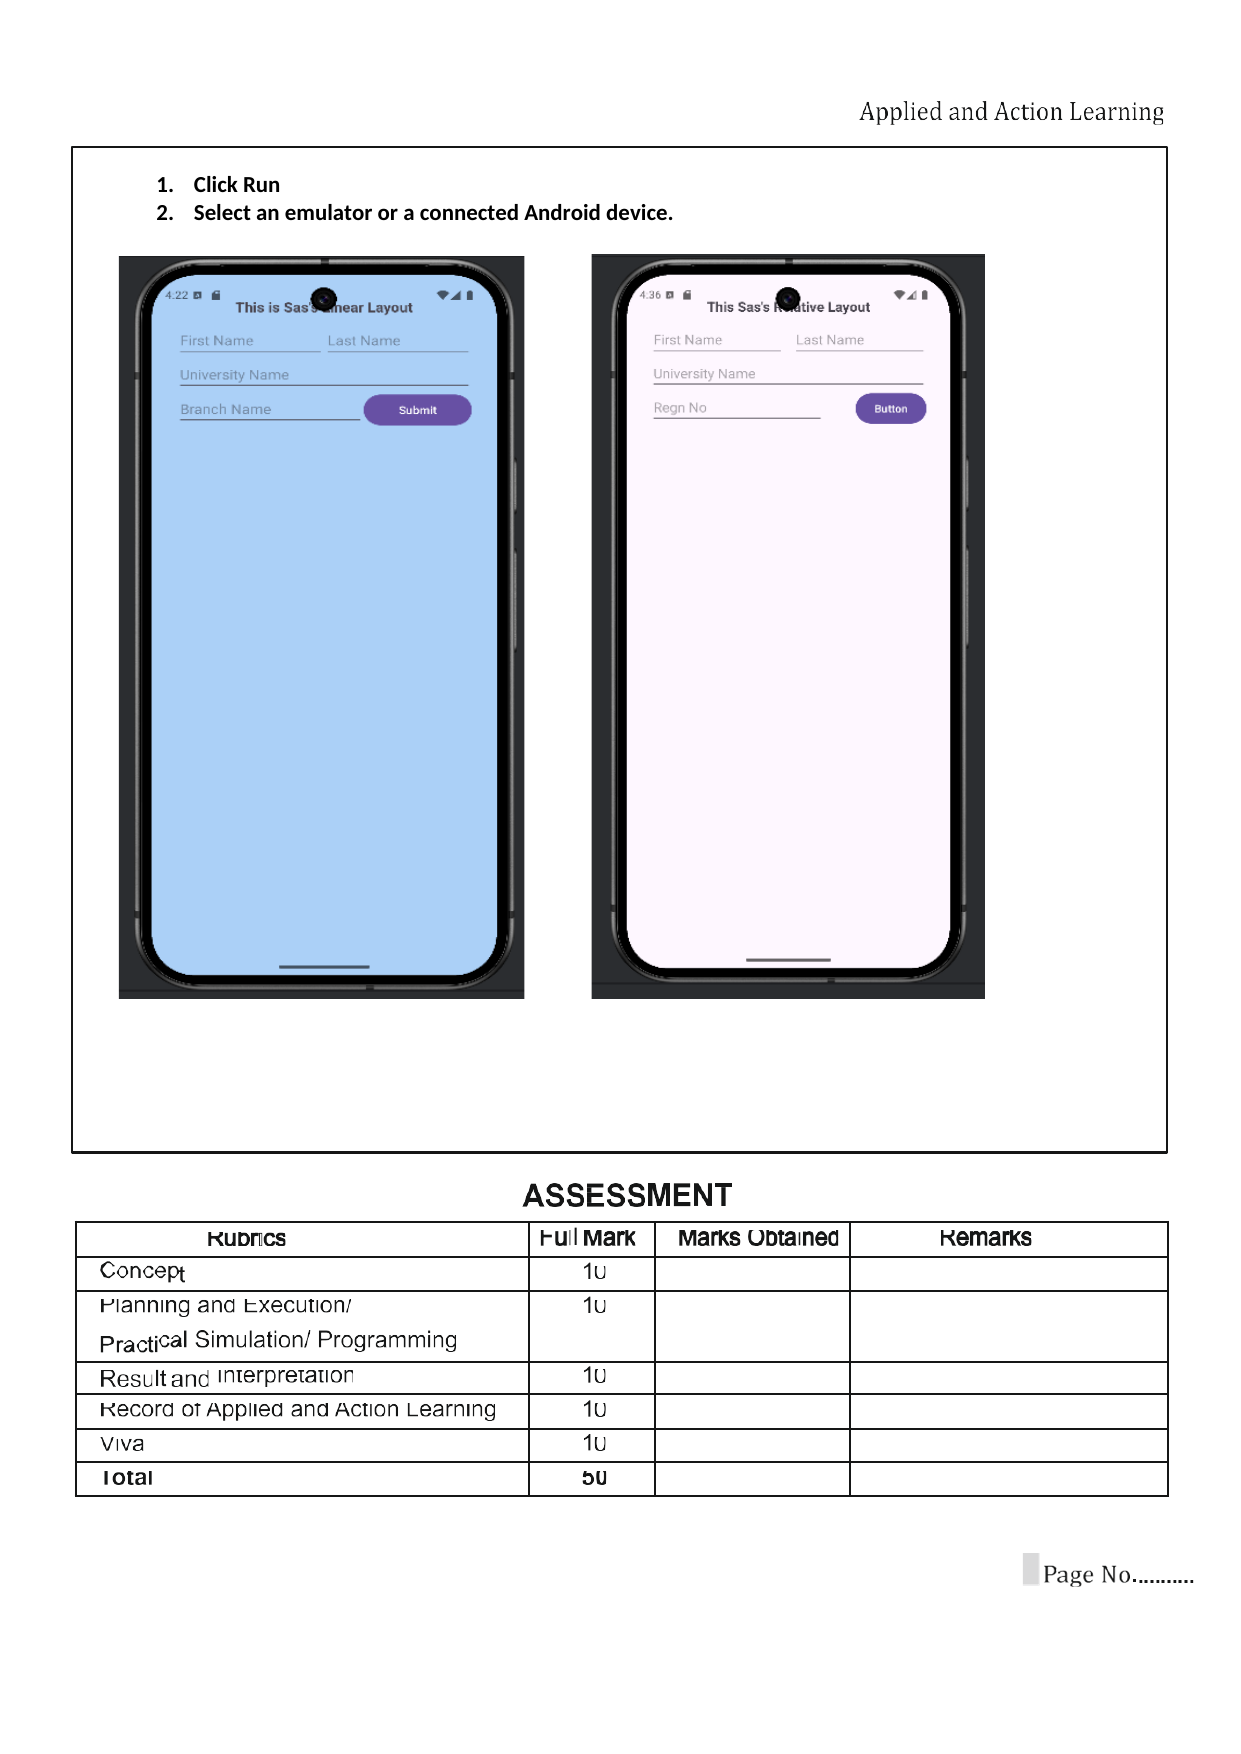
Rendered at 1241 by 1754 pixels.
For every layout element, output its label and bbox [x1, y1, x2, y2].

table_cell [77, 1430, 528, 1461]
picture [594, 1369, 606, 1383]
picture [594, 1437, 606, 1451]
table_header [656, 1223, 849, 1256]
table_header [530, 1223, 654, 1256]
picture [587, 1183, 645, 1207]
picture [648, 1183, 670, 1206]
picture [584, 1230, 636, 1246]
table_cell [656, 1363, 849, 1393]
table_cell [851, 1363, 1167, 1393]
picture [522, 1183, 584, 1207]
picture [184, 1330, 456, 1352]
picture [679, 1230, 839, 1246]
table_header [77, 1223, 528, 1256]
picture [218, 1370, 353, 1387]
table_cell [851, 1292, 1167, 1361]
picture [694, 1183, 732, 1206]
picture [1022, 1553, 1194, 1587]
table_cell [656, 1292, 849, 1361]
picture [594, 1266, 606, 1279]
picture [941, 1230, 1032, 1246]
picture [594, 1300, 606, 1313]
picture [99, 1437, 144, 1451]
table_cell [851, 1430, 1167, 1461]
table_cell [530, 1463, 654, 1495]
picture [859, 101, 1164, 125]
picture [118, 256, 525, 999]
picture [171, 1370, 209, 1387]
table_cell [656, 1463, 849, 1495]
picture [101, 1403, 495, 1421]
table_cell [656, 1395, 849, 1428]
table_header [851, 1223, 1167, 1256]
picture [99, 1471, 152, 1485]
table_cell [77, 1463, 528, 1495]
table_cell [530, 1430, 654, 1461]
table_cell [530, 1395, 654, 1428]
table_cell [530, 1363, 654, 1393]
table_cell [77, 1258, 528, 1290]
picture [591, 254, 985, 999]
picture [594, 1403, 606, 1417]
picture [101, 1299, 352, 1317]
table_cell [530, 1258, 654, 1290]
table_cell [77, 1292, 528, 1361]
table_cell [851, 1395, 1167, 1428]
picture [540, 1230, 571, 1246]
picture [208, 1232, 286, 1246]
table_cell [851, 1258, 1167, 1290]
table_cell [77, 1363, 528, 1393]
picture [101, 1370, 153, 1387]
table_cell [656, 1430, 849, 1461]
table_cell [530, 1292, 654, 1361]
table_cell [656, 1258, 849, 1290]
table_cell [77, 1395, 528, 1428]
table_cell [851, 1463, 1167, 1495]
picture [582, 1471, 607, 1485]
